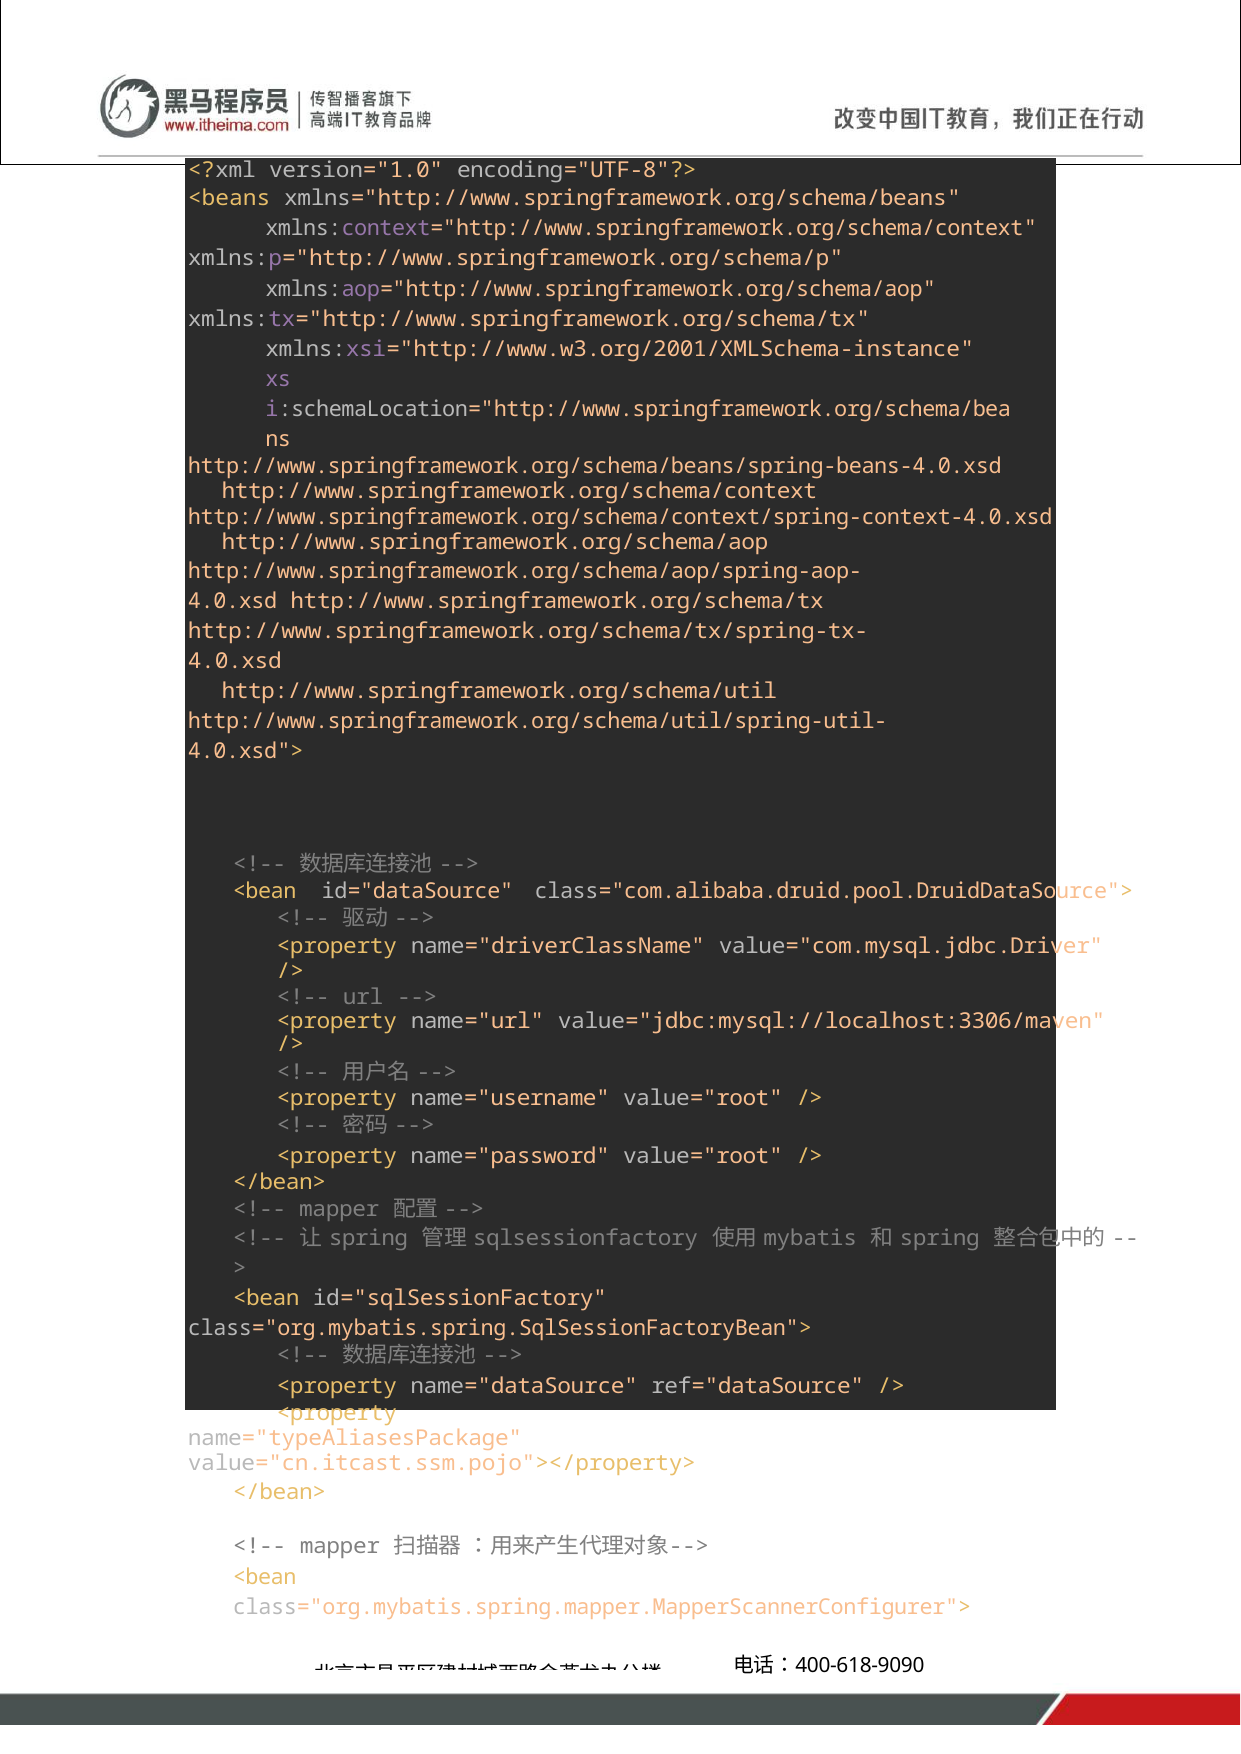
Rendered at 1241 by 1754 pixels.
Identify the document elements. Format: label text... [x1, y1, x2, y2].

text http://www.springframework.org/schema/aop/spring-aop-4.0.xsd http://www.springframework.org/schema/tx http://www.springframework.org/schema/tx/spring-tx-4.0.xsd [188, 555, 911, 674]
text http://www.springframework.org/schema/util http://www.springframework.org/schema/util/spring-util-4.0.xsd"> [188, 674, 960, 764]
text <property name="url" value="jdbc:mysql://localhost:3306/maven" /> [276, 1010, 1143, 1056]
text <property name="username" value="root" /> [276, 1087, 1055, 1110]
text <!-- mapper 扫描器 ：用来产生代理对象--> [233, 1530, 1055, 1560]
text http://www.springframework.org/schema/context/spring-context-4.0.xsd http://www.springframework.org/schema/aop [188, 504, 1055, 554]
text <bean class="org.mybatis.spring.mapper.MapperScannerConfigurer"> [233, 1561, 1055, 1620]
text <property name="typeAliasesPackage" value="cn.itcast.ssm.pojo"></property> [188, 1400, 700, 1475]
text <!-- 驱动 --> [276, 903, 1055, 931]
text <bean id="sqlSessionFactory" class="org.mybatis.spring.SqlSessionFactoryBean"> [188, 1282, 1055, 1342]
text <!-- 数据库连接池 --> [276, 1342, 1055, 1368]
text http://www.springframework.org/schema/beans/spring-beans-4.0.xsd http://www.springframework.org/schema/context [188, 453, 1055, 503]
text <!-- url --> [276, 984, 1055, 1009]
text </bean> [233, 1476, 1055, 1506]
text <bean id="dataSource" class="com.alibaba.druid.pool.DruidDataSource"> [233, 879, 1143, 903]
text <!-- 数据库连接池 --> [233, 848, 1055, 878]
text <!-- mapper 配置 --> [233, 1194, 1055, 1222]
text <property name="password" value="root" /> [276, 1141, 1055, 1170]
text <?xml version="1.0" encoding="UTF-8"?> [188, 157, 1055, 182]
text <beans xmlns="http://www.springframework.org/schema/beans" xmlns:context="http://www.springframework.org/schema/context" [188, 182, 1055, 242]
text <!-- 用户名 --> [276, 1056, 1055, 1085]
text <!-- 密码 --> [276, 1110, 1055, 1139]
text xmlns:p="http://www.springframework.org/schema/p" xmlns:aop="http://www.springframework.org/schema/aop" [188, 242, 1055, 302]
text <property name="dataSource" ref="dataSource" /> [276, 1370, 1055, 1399]
picture [0, 1634, 1241, 1725]
text <property name="driverClassName" value="com.mysql.jdbc.Driver" /> [276, 933, 1143, 984]
picture [1, 0, 1240, 164]
text </bean> [233, 1171, 1055, 1194]
text xmlns:tx="http://www.springframework.org/schema/tx" xmlns:xsi="http://www.w3.org/2001/XMLSchema-instance" xsi:schemaLocation="http://www.springframework.org/schema/beans [188, 303, 1023, 452]
text <!-- 让 spring 管理 sqlsessionfactory 使用 mybatis 和 spring 整合包中的 --> [233, 1222, 1143, 1281]
